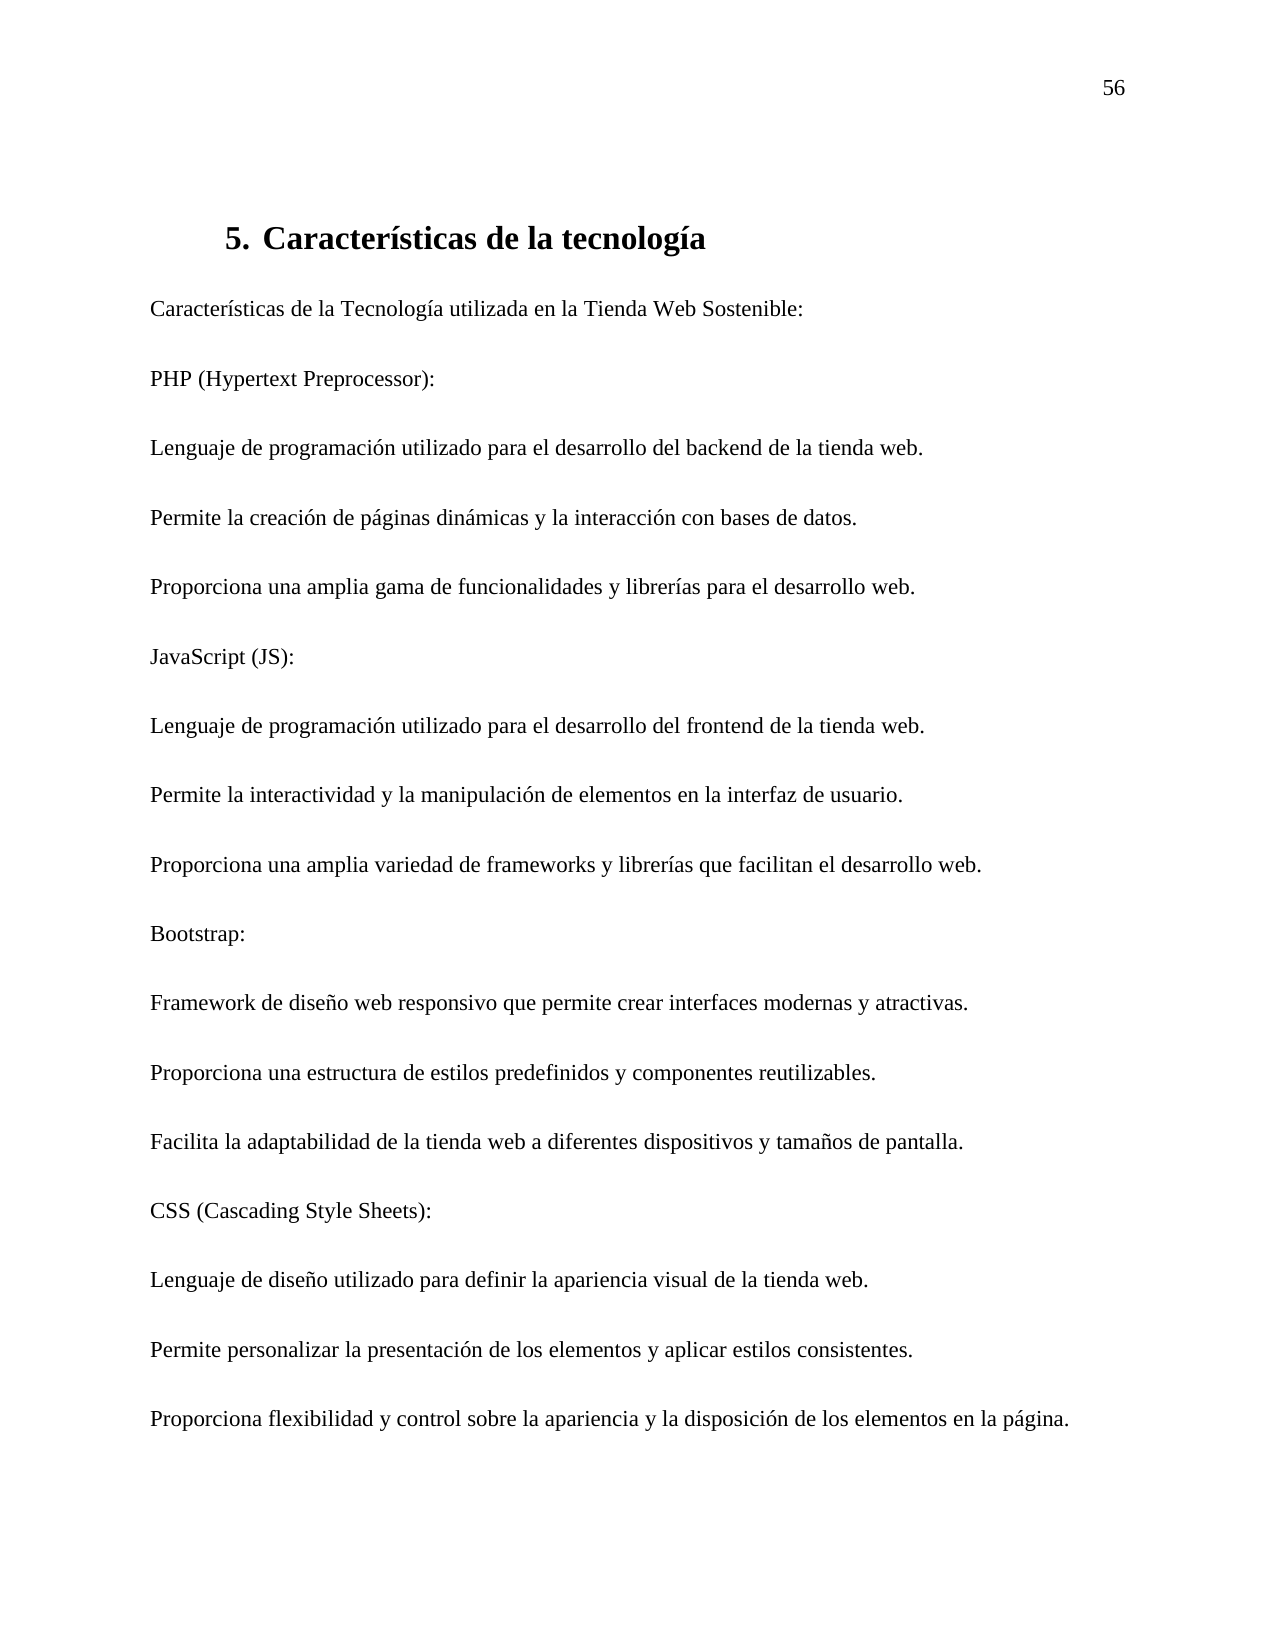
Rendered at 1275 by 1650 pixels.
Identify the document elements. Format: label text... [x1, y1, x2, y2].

text Lenguaje de programación utilizado para el desarrollo del backend de la tienda web. Permite la creación de páginas dinámicas y la interacción con bases de datos. [150, 434, 987, 530]
text Facilita la adaptabilidad de la tienda web a diferentes dispositivos y tamaños de pantalla. CSS (Cascading Style Sheets): [150, 1128, 987, 1223]
text Proporciona una amplia variedad de frameworks y librerías que facilitan el desarrollo web. Bootstrap: [150, 851, 985, 946]
subtitle Características de la tecnología [225, 219, 1248, 257]
text Proporciona flexibilidad y control sobre la apariencia y la disposición de los elementos en la página. [150, 1405, 1248, 1431]
text Características de la Tecnología utilizada en la Tienda Web Sostenible: PHP (Hypertext Preprocessor): [150, 295, 841, 391]
text Lenguaje de diseño utilizado para definir la apariencia visual de la tienda web. Permite personalizar la presentación de los elementos y aplicar estilos consistentes. [150, 1266, 939, 1362]
text Proporciona una amplia gama de funcionalidades y librerías para el desarrollo web. JavaScript (JS): [150, 573, 987, 669]
text Lenguaje de programación utilizado para el desarrollo del frontend de la tienda web. Permite la interactividad y la manipulación de elementos en la interfaz de usuario. [150, 712, 987, 808]
text Framework de diseño web responsivo que permite crear interfaces modernas y atractivas. Proporciona una estructura de estilos predefinidos y componentes reutilizables. [150, 989, 972, 1085]
